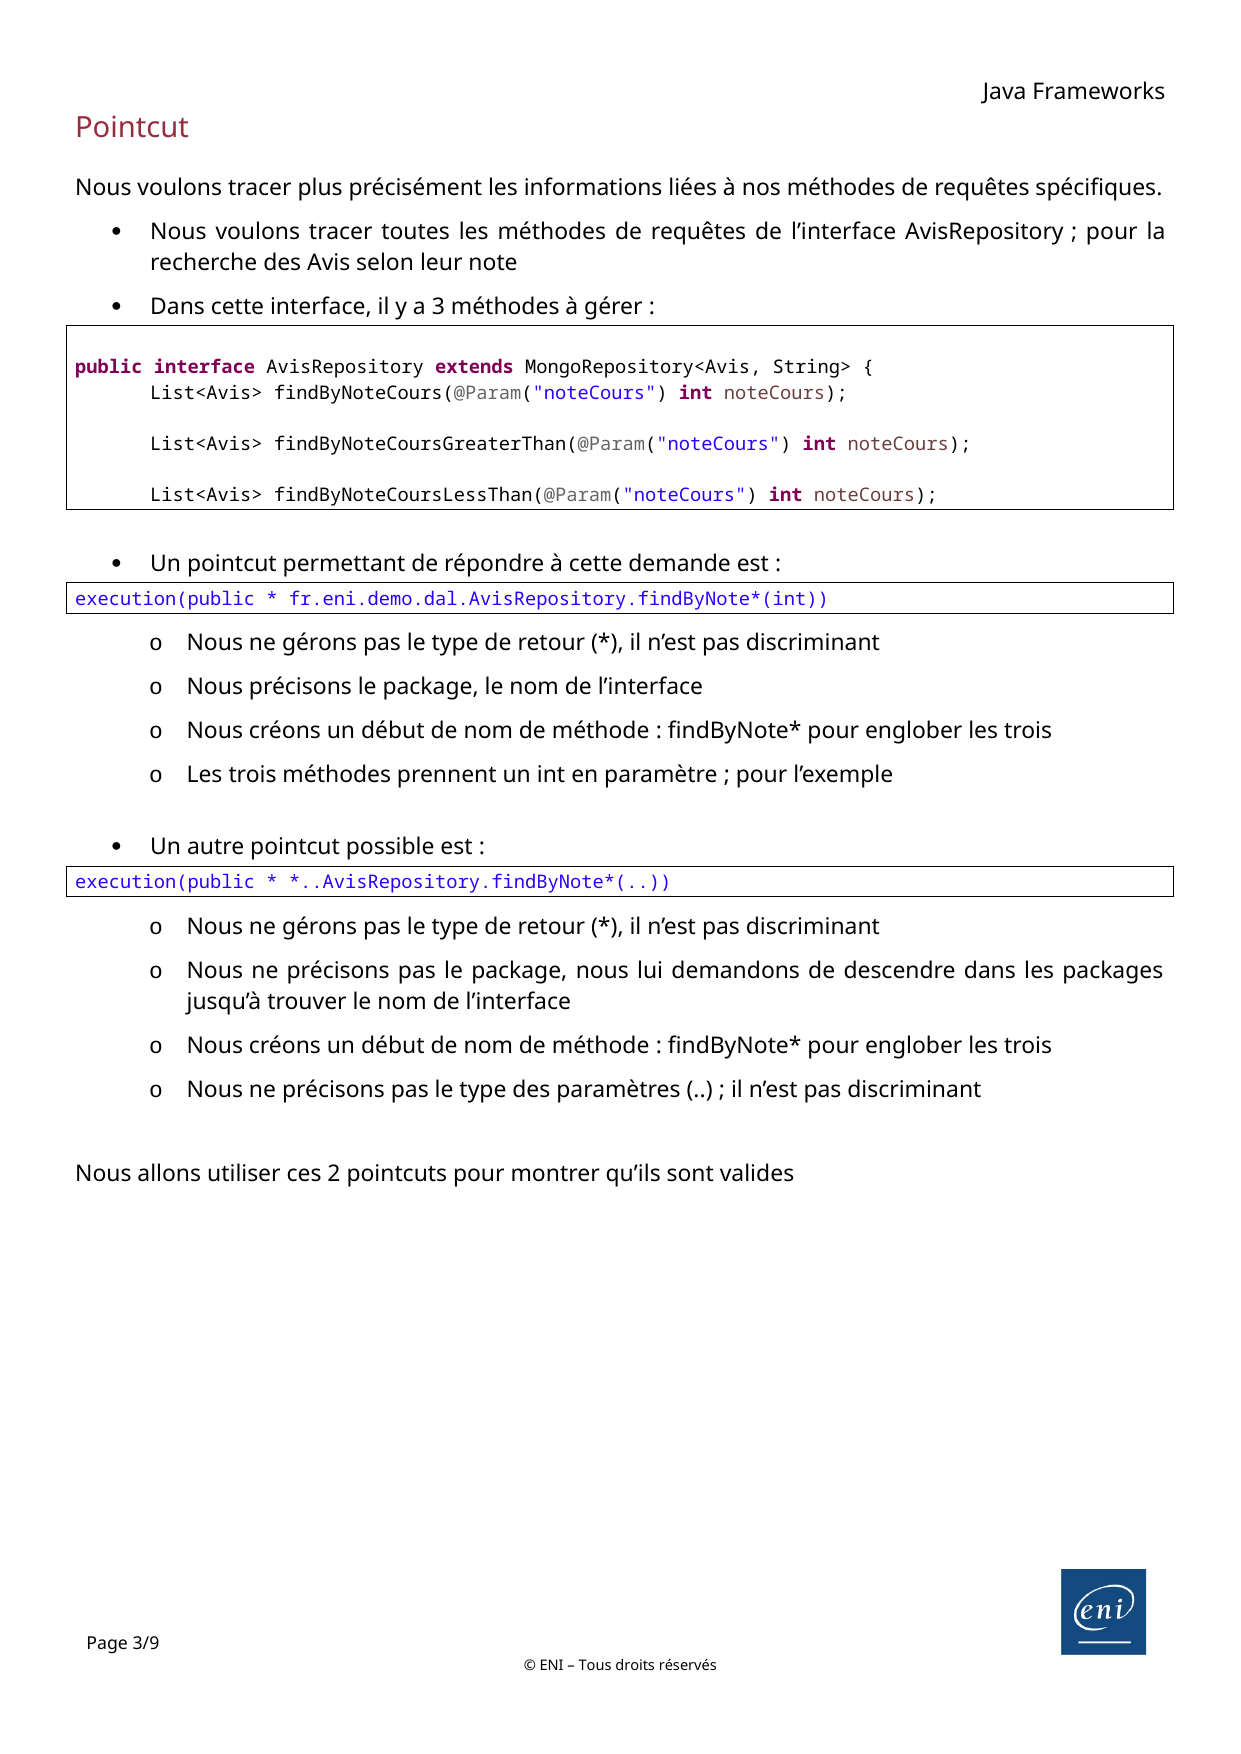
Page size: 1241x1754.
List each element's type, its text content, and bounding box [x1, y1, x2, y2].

text Dans cette interface, il y a 3 méthodes à gérer : [112, 290, 1165, 321]
text execution(public * *..AvisRepository.findByNote*(..)) [67, 867, 1173, 896]
text List<Avis> findByNoteCoursGreaterThan(@Param("noteCours") int noteCours); [75, 430, 1165, 456]
subtitle Pointcut [75, 106, 1165, 146]
list Nous ne précisons pas le type des paramètres (..) ; il n’est pas discriminant [149, 1073, 1165, 1104]
list Nous créons un début de nom de méthode : findByNote* pour englober les trois [149, 714, 1165, 745]
list Nous ne précisons pas le package, nous lui demandons de descendre dans les packages jusqu’à trouver le nom de l’interface [149, 954, 1165, 1016]
list Les trois méthodes prennent un int en paramètre ; pour l’exemple [149, 758, 1165, 789]
text Nous voulons tracer toutes les méthodes de requêtes de l’interface AvisRepository ; pour la recherche des Avis selon leur note [112, 215, 1165, 277]
picture [1061, 1569, 1147, 1655]
list Nous créons un début de nom de méthode : findByNote* pour englober les trois [149, 1029, 1165, 1060]
text execution(public * fr.eni.demo.dal.AvisRepository.findByNote*(int)) [67, 583, 1173, 613]
text Un pointcut permettant de répondre à cette demande est : [112, 547, 1165, 578]
list Nous ne gérons pas le type de retour (*), il n’est pas discriminant [149, 626, 1165, 658]
text Nous voulons tracer plus précisément les informations liées à nos méthodes de requêtes spécifiques. [75, 171, 1165, 202]
text Un autre pointcut possible est : [112, 830, 1165, 861]
list Nous ne gérons pas le type de retour (*), il n’est pas discriminant [149, 910, 1165, 941]
text List<Avis> findByNoteCours(@Param("noteCours") int noteCours); [75, 379, 1165, 405]
list Nous précisons le package, le nom de l’interface [149, 670, 1165, 702]
text Nous allons utiliser ces 2 pointcuts pour montrer qu’ils sont valides [75, 1157, 1165, 1188]
text List<Avis> findByNoteCoursLessThan(@Param("noteCours") int noteCours); [67, 478, 1173, 509]
text public interface AvisRepository extends MongoRepository<Avis, String> { [75, 354, 1165, 379]
